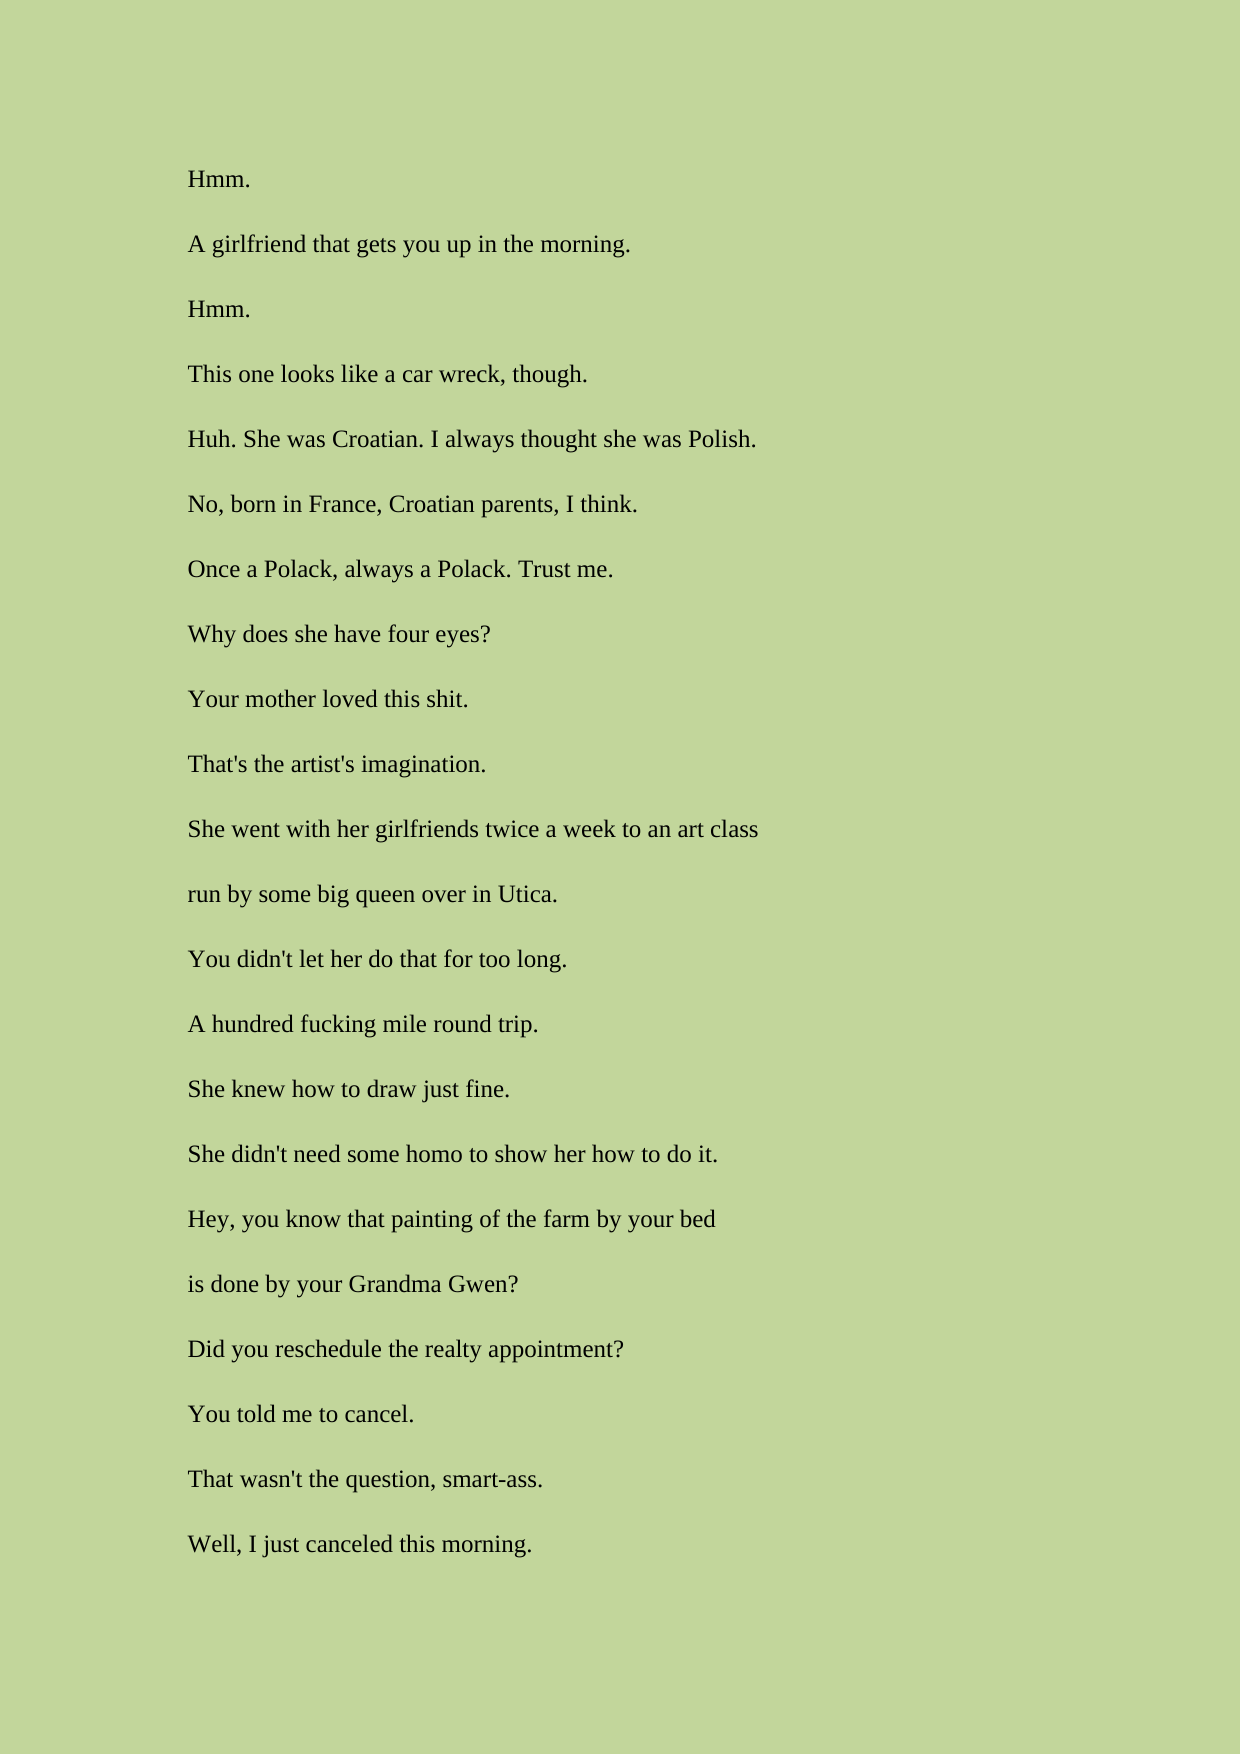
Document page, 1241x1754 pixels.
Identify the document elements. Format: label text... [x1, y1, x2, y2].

text She didn't need some homo to show her how to do it. [187, 1137, 1053, 1169]
text She knew how to draw just fine. [187, 1072, 1053, 1104]
text Hmm. [187, 292, 1053, 324]
text Huh. She was Croatian. I always thought she was Polish. [187, 422, 1053, 454]
text No, born in France, Croatian parents, I think. [187, 487, 1053, 519]
text A hundred fucking mile round trip. [187, 1007, 1053, 1039]
text A girlfriend that gets you up in the morning. [187, 227, 1053, 259]
text That's the artist's imagination. [187, 747, 1053, 779]
text Your mother loved this shit. [187, 682, 1053, 714]
text Hey, you know that painting of the farm by your bed [187, 1202, 1053, 1234]
text run by some big queen over in Utica. [187, 877, 1053, 909]
text Well, I just canceled this morning. [187, 1527, 1053, 1559]
text You didn't let her do that for too long. [187, 942, 1053, 974]
text Did you reschedule the realty appointment? [187, 1332, 1053, 1364]
text She went with her girlfriends twice a week to an art class [187, 812, 1053, 844]
text You told me to cancel. [187, 1397, 1053, 1429]
text is done by your Grandma Gwen? [187, 1267, 1053, 1299]
text That wasn't the question, smart-ass. [187, 1462, 1053, 1494]
text This one looks like a car wreck, though. [187, 357, 1053, 389]
text Why does she have four eyes? [187, 617, 1053, 649]
text Once a Polack, always a Polack. Trust me. [187, 552, 1053, 584]
text Hmm. [187, 162, 1053, 194]
